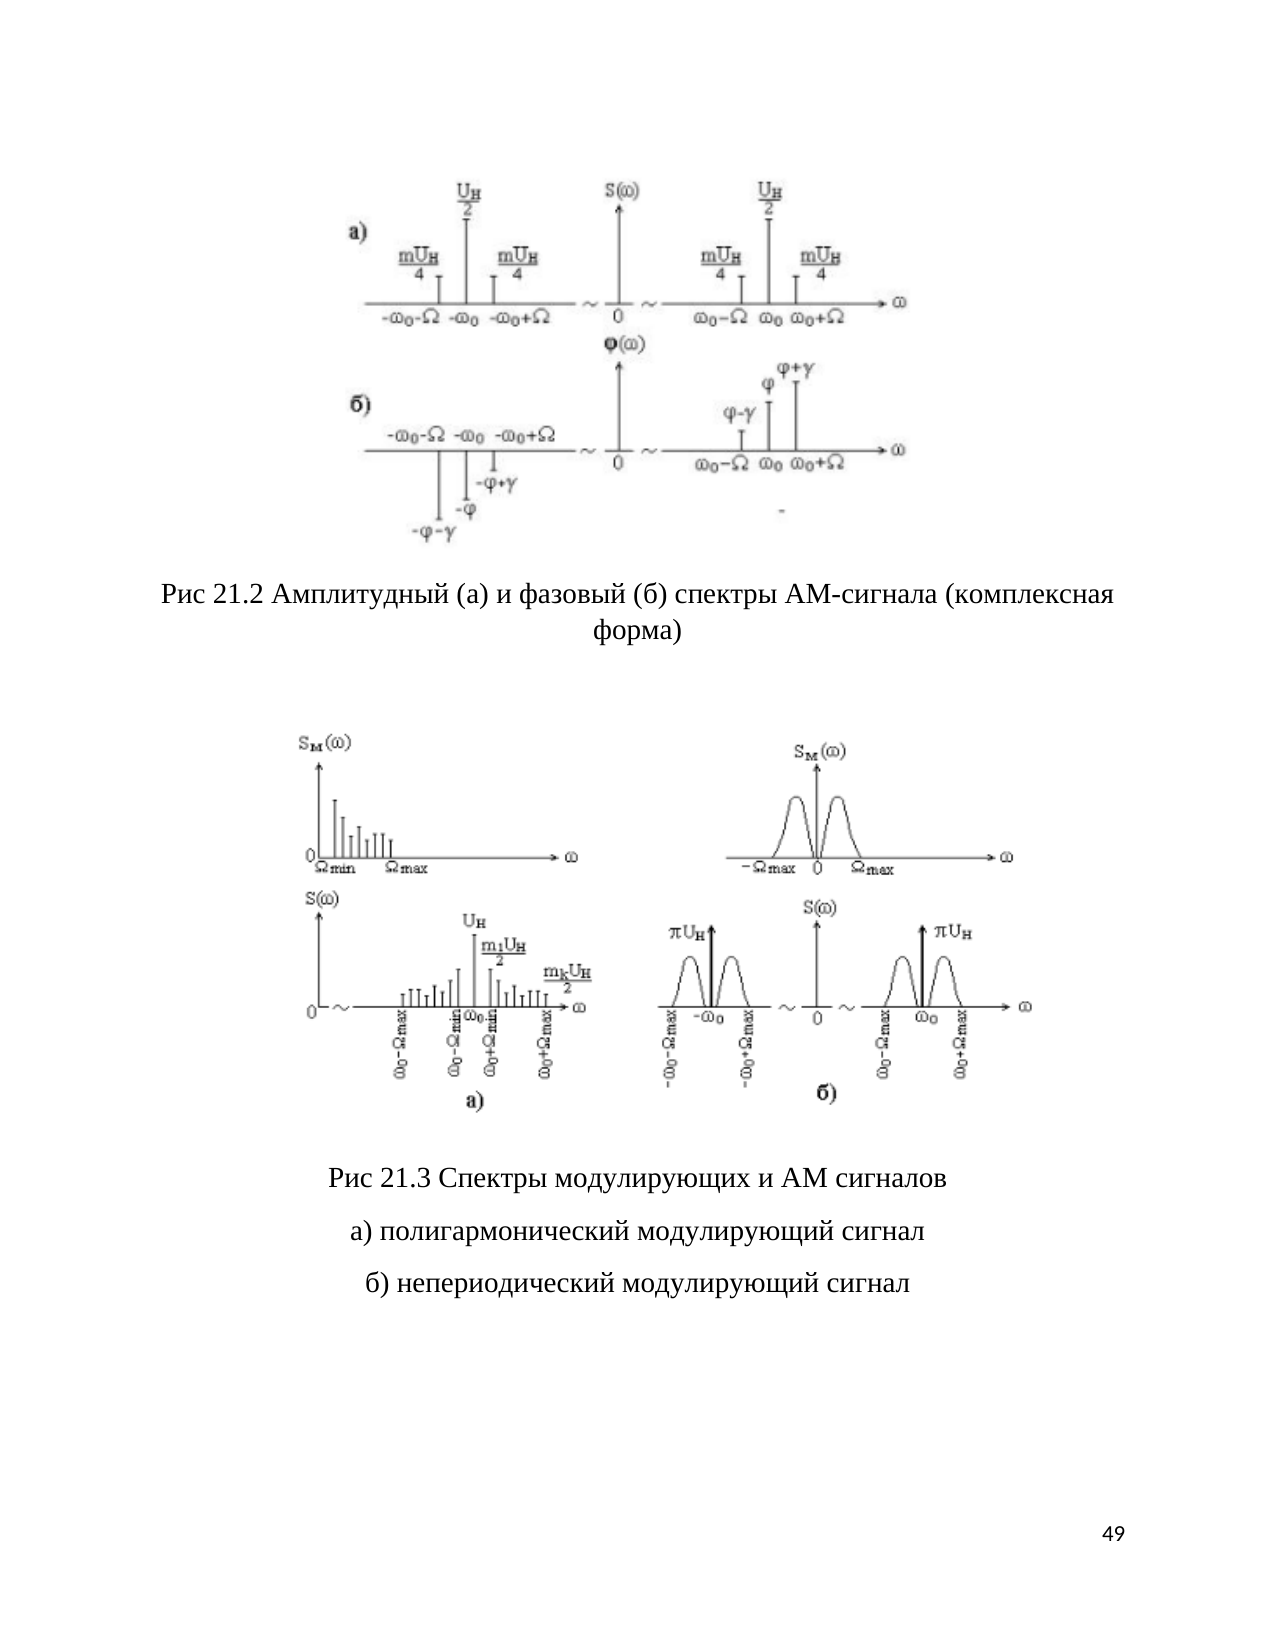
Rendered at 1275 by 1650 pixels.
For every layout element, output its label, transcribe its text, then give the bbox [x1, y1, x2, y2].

text б) непериодический модулирующий сигнал [150, 1265, 1125, 1299]
text Рис 21.2 Амплитудный (а) и фазовый (б) спектры АМ-сигнала (комплексная форма) [150, 576, 1125, 645]
picture [204, 717, 1071, 1141]
text а) полигармонический модулирующий сигнал [150, 1213, 1125, 1246]
text Рис 21.3 Спектры модулирующих и АМ сигналов [150, 1160, 1125, 1193]
picture [297, 150, 978, 557]
